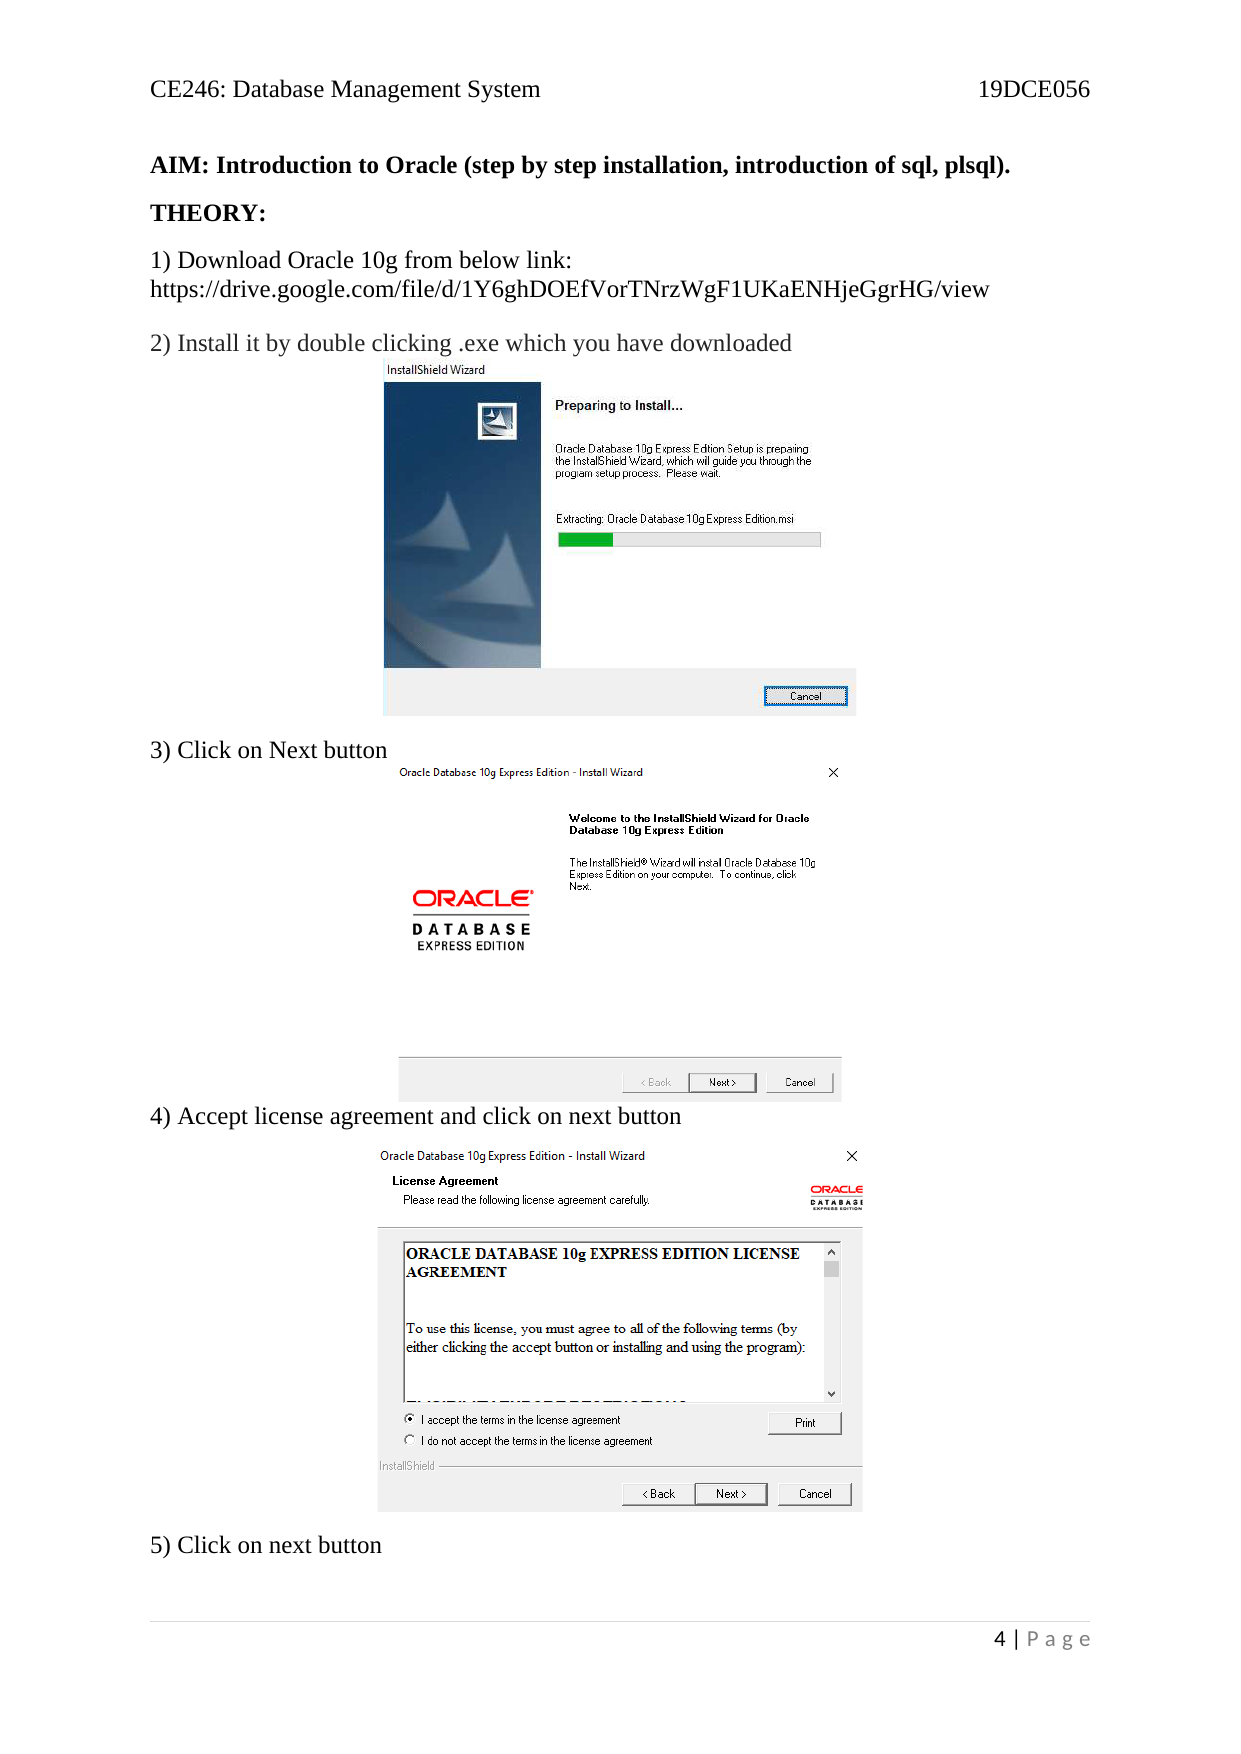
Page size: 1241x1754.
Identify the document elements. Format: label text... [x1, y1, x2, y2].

text 4) Accept license agreement and click on next button [150, 1101, 1090, 1130]
text 2) Install it by double clicking .exe which you have downloaded [150, 328, 1090, 357]
text THEORY: [150, 198, 1090, 226]
text 3) Click on Next button [150, 735, 1090, 763]
text https://drive.google.com/file/d/1Y6ghDOEfVorTNrzWgF1UKaENHjeGgrHG/view [150, 274, 1090, 303]
text 1) Download Oracle 10g from below link: [150, 245, 1090, 274]
text AIM: Introduction to Oracle (step by step installation, introduction of sql, plsql). [150, 150, 1090, 179]
text 5) Click on next button [150, 1530, 1090, 1559]
